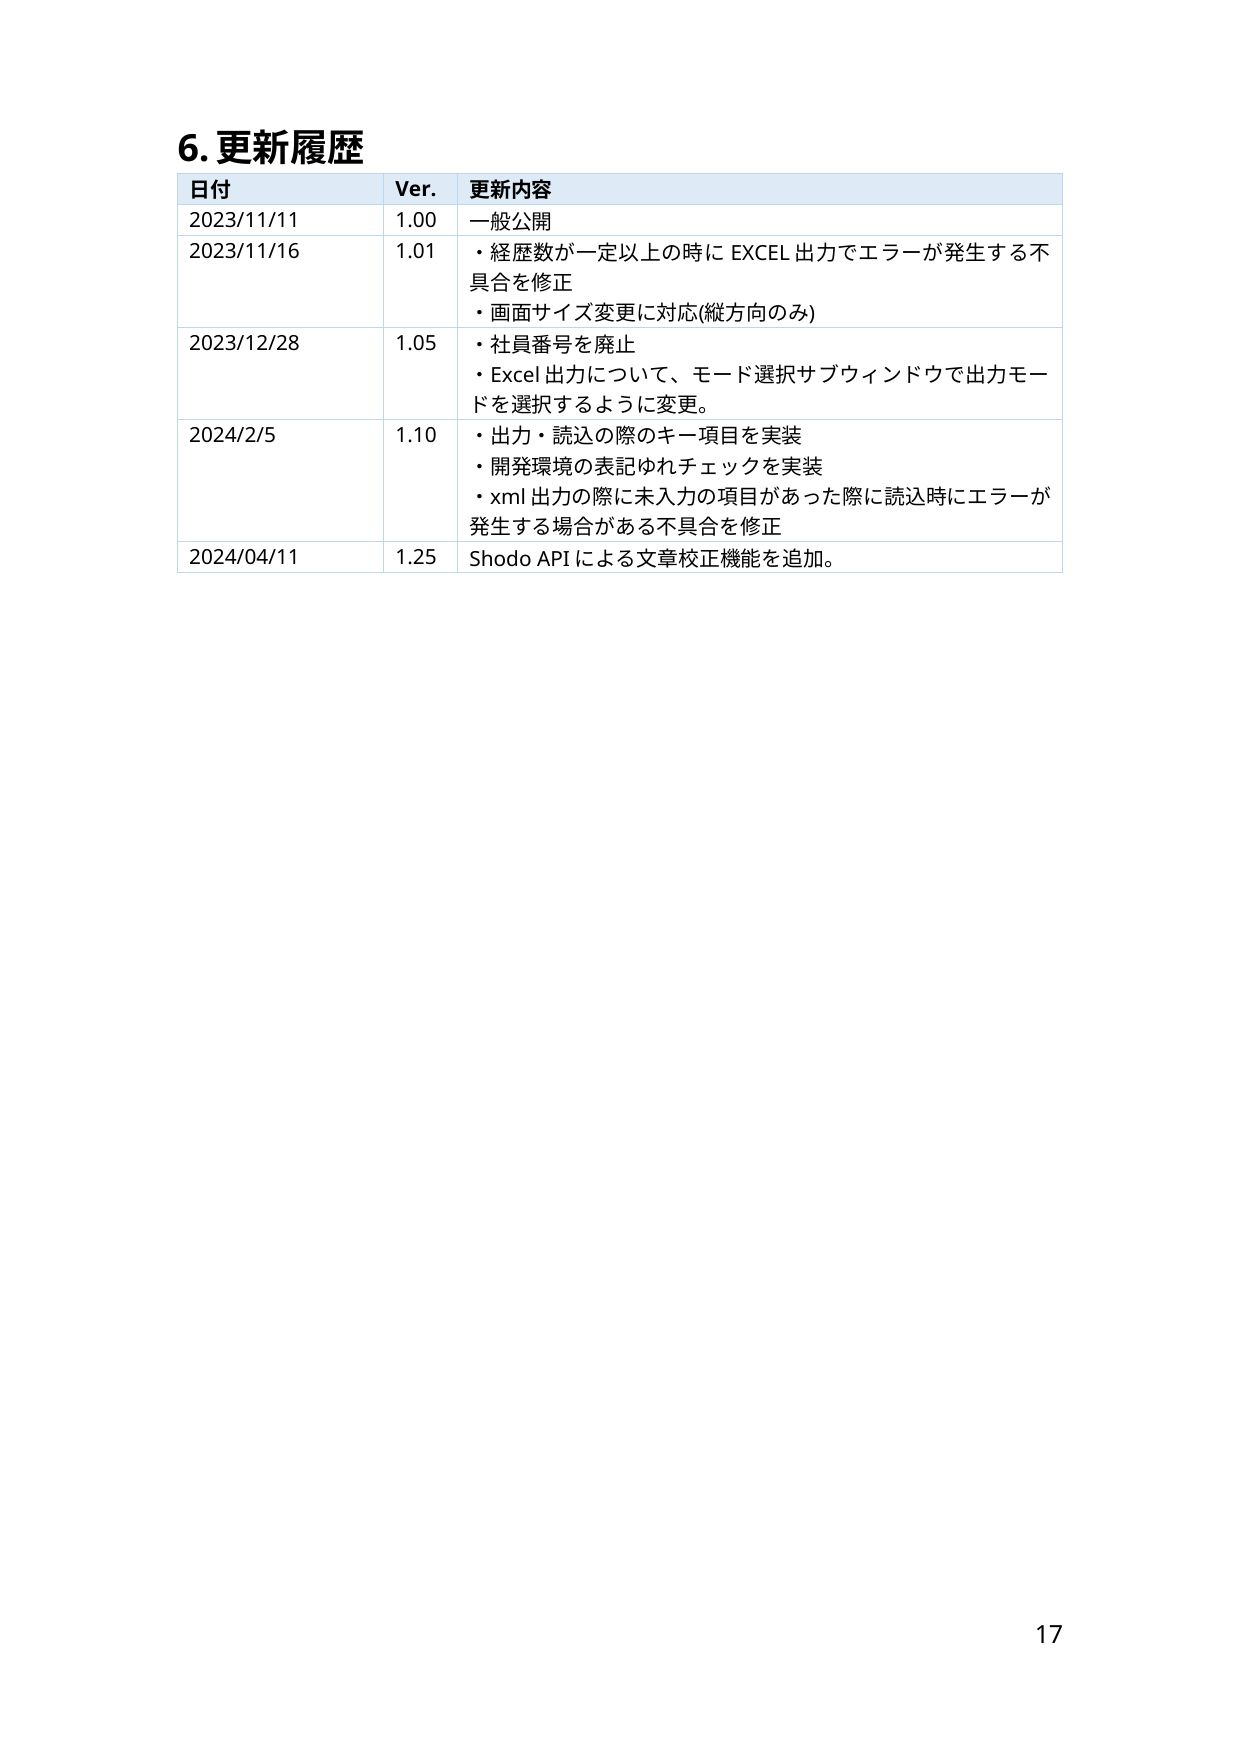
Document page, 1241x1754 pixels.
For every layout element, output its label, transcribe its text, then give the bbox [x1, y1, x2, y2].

table_cell 一般公開 [458, 205, 1062, 235]
table_header Ver. [384, 174, 457, 204]
table_cell ・社員番号を廃止 ・Excel出力について、モード選択サブウィンドウで出力モードを選択するように変更。 [458, 328, 1062, 419]
table_cell 2023/11/16 [178, 236, 383, 327]
table_cell 2023/11/11 [178, 205, 383, 235]
table_cell 1.10 [384, 420, 457, 541]
table_cell 1.00 [384, 205, 457, 235]
table_cell 1.01 [384, 236, 457, 327]
table_cell Shodo APIによる文章校正機能を追加。 [458, 542, 1062, 572]
table_header 日付 [178, 174, 383, 204]
table_cell ・出力・読込の際のキー項目を実装 ・開発環境の表記ゆれチェックを実装 ・xml出力の際に未入力の項目があった際に読込時にエラーが発生する場合がある不具合を修正 [458, 420, 1062, 541]
table_cell 2024/2/5 [178, 420, 383, 541]
table_cell 2023/12/28 [178, 328, 383, 419]
table_cell 1.05 [384, 328, 457, 419]
table_cell ・経歴数が一定以上の時にEXCEL出力でエラーが発生する不具合を修正 ・画面サイズ変更に対応(縦方向のみ) [458, 236, 1062, 327]
table_cell 1.25 [384, 542, 457, 572]
table_cell 2024/04/11 [178, 542, 383, 572]
table_header 更新内容 [458, 174, 1062, 204]
